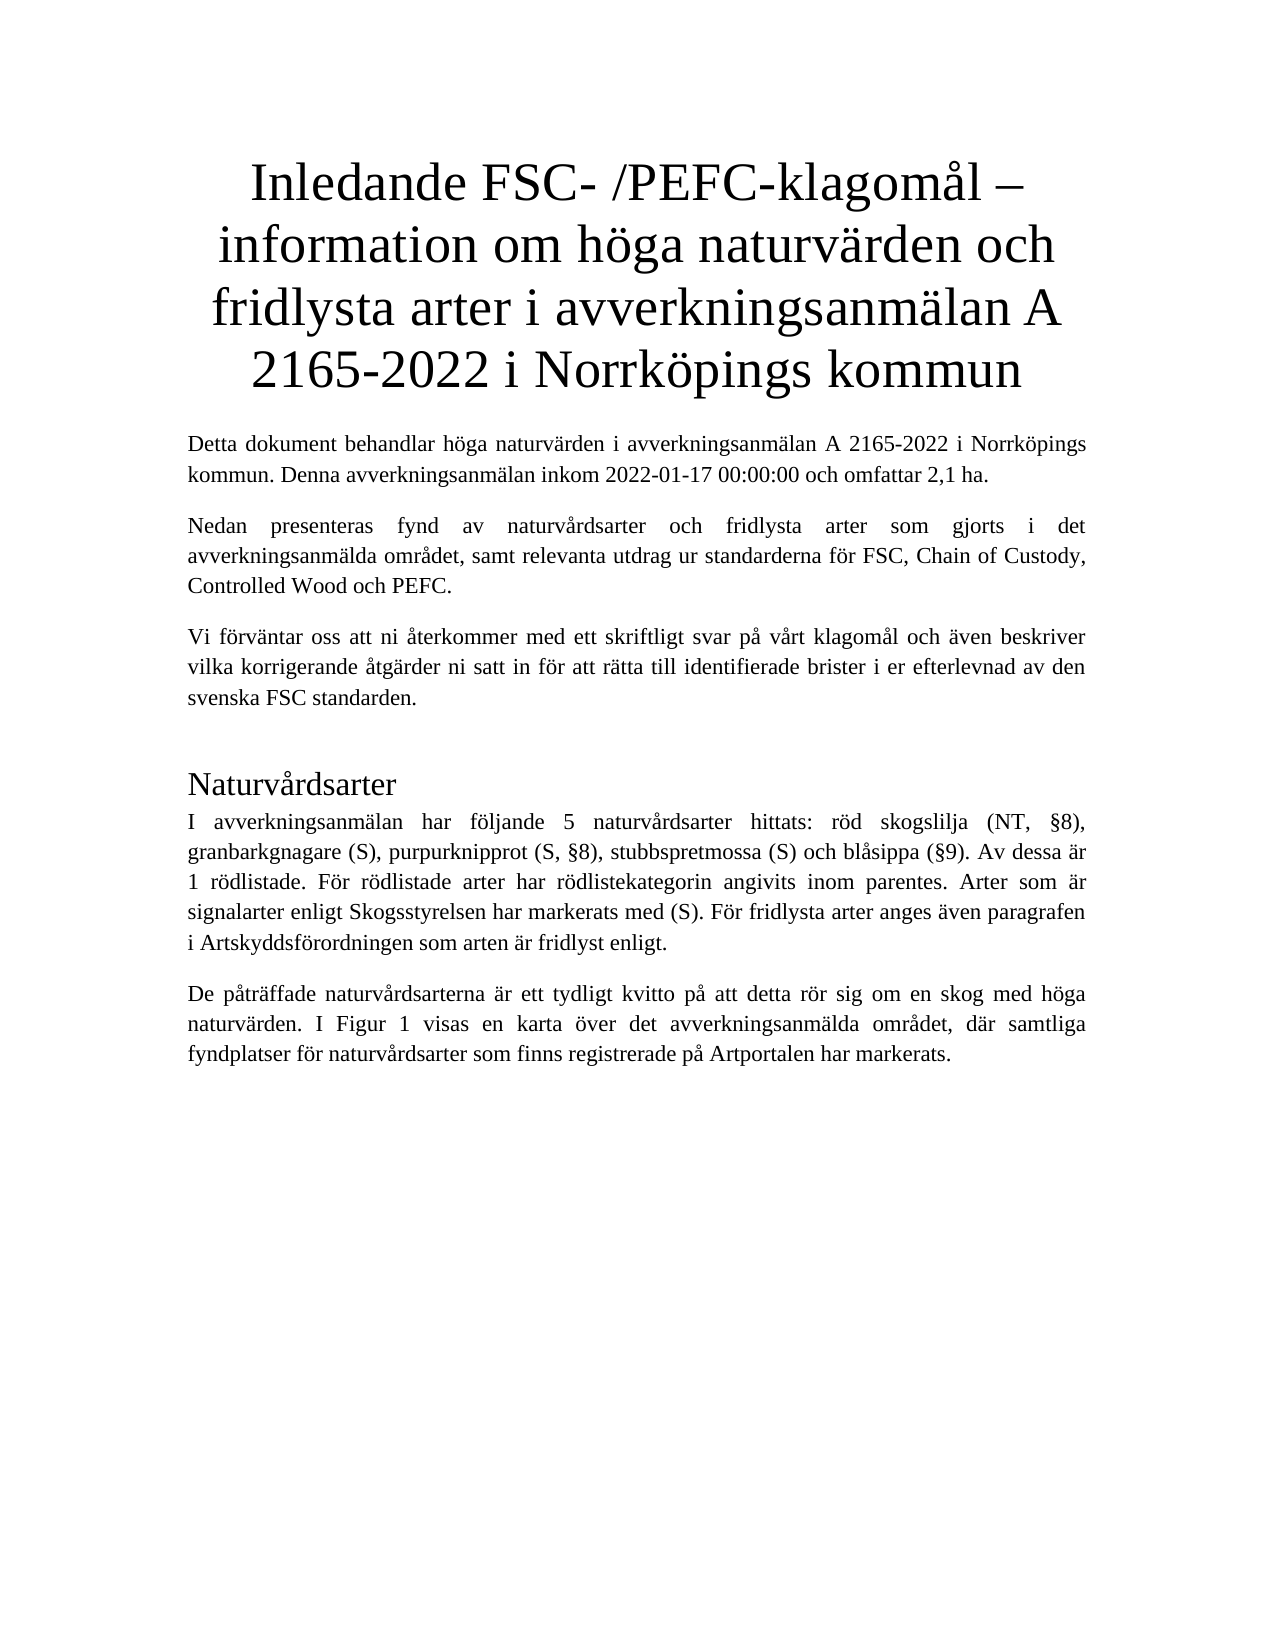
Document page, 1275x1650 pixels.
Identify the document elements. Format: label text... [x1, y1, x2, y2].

text Nedan presenteras fynd av naturvårdsarter och fridlysta arter som gjorts i det avverkningsanmälda området, samt relevanta utdrag ur standarderna för FSC, Chain of Custody, Controlled Wood och PEFC. [187, 512, 1087, 598]
title Inledande FSC- /PEFC-klagomål – information om höga naturvärden och fridlysta arter i avverkningsanmälan A 2165-2022 i Norrköpings kommun [187, 150, 1087, 399]
text Detta dokument behandlar höga naturvärden i avverkningsanmälan A 2165-2022 i Norrköpings kommun. Denna avverkningsanmälan inkom 2022-01-17 00:00:00 och omfattar 2,1 ha. [187, 430, 1087, 487]
text Vi förväntar oss att ni återkommer med ett skriftligt svar på vårt klagomål och även beskriver vilka korrigerande åtgärder ni satt in för att rätta till identifierade brister i er efterlevnad av den svenska FSC standarden. [187, 623, 1087, 710]
subtitle Naturvårdsarter [187, 764, 1087, 802]
text De påträffade naturvårdsarterna är ett tydligt kvitto på att detta rör sig om en skog med höga naturvärden. I Figur 1 visas en karta över det avverkningsanmälda området, där samtliga fyndplatser för naturvårdsarter som finns registrerade på Artportalen har markerats. [187, 980, 1087, 1066]
text I avverkningsanmälan har följande 5 naturvårdsarter hittats: röd skogslilja (NT, §8), granbarkgnagare (S), purpurknipprot (S, §8), stubbspretmossa (S) och blåsippa (§9). Av dessa är 1 rödlistade. För rödlistade arter har rödlistekategorin angivits inom parentes. Arter som är signalarter enligt Skogsstyrelsen har markerats med (S). För fridlysta arter anges även paragrafen i Artskyddsförordningen som arten är fridlyst enligt. [187, 808, 1087, 955]
